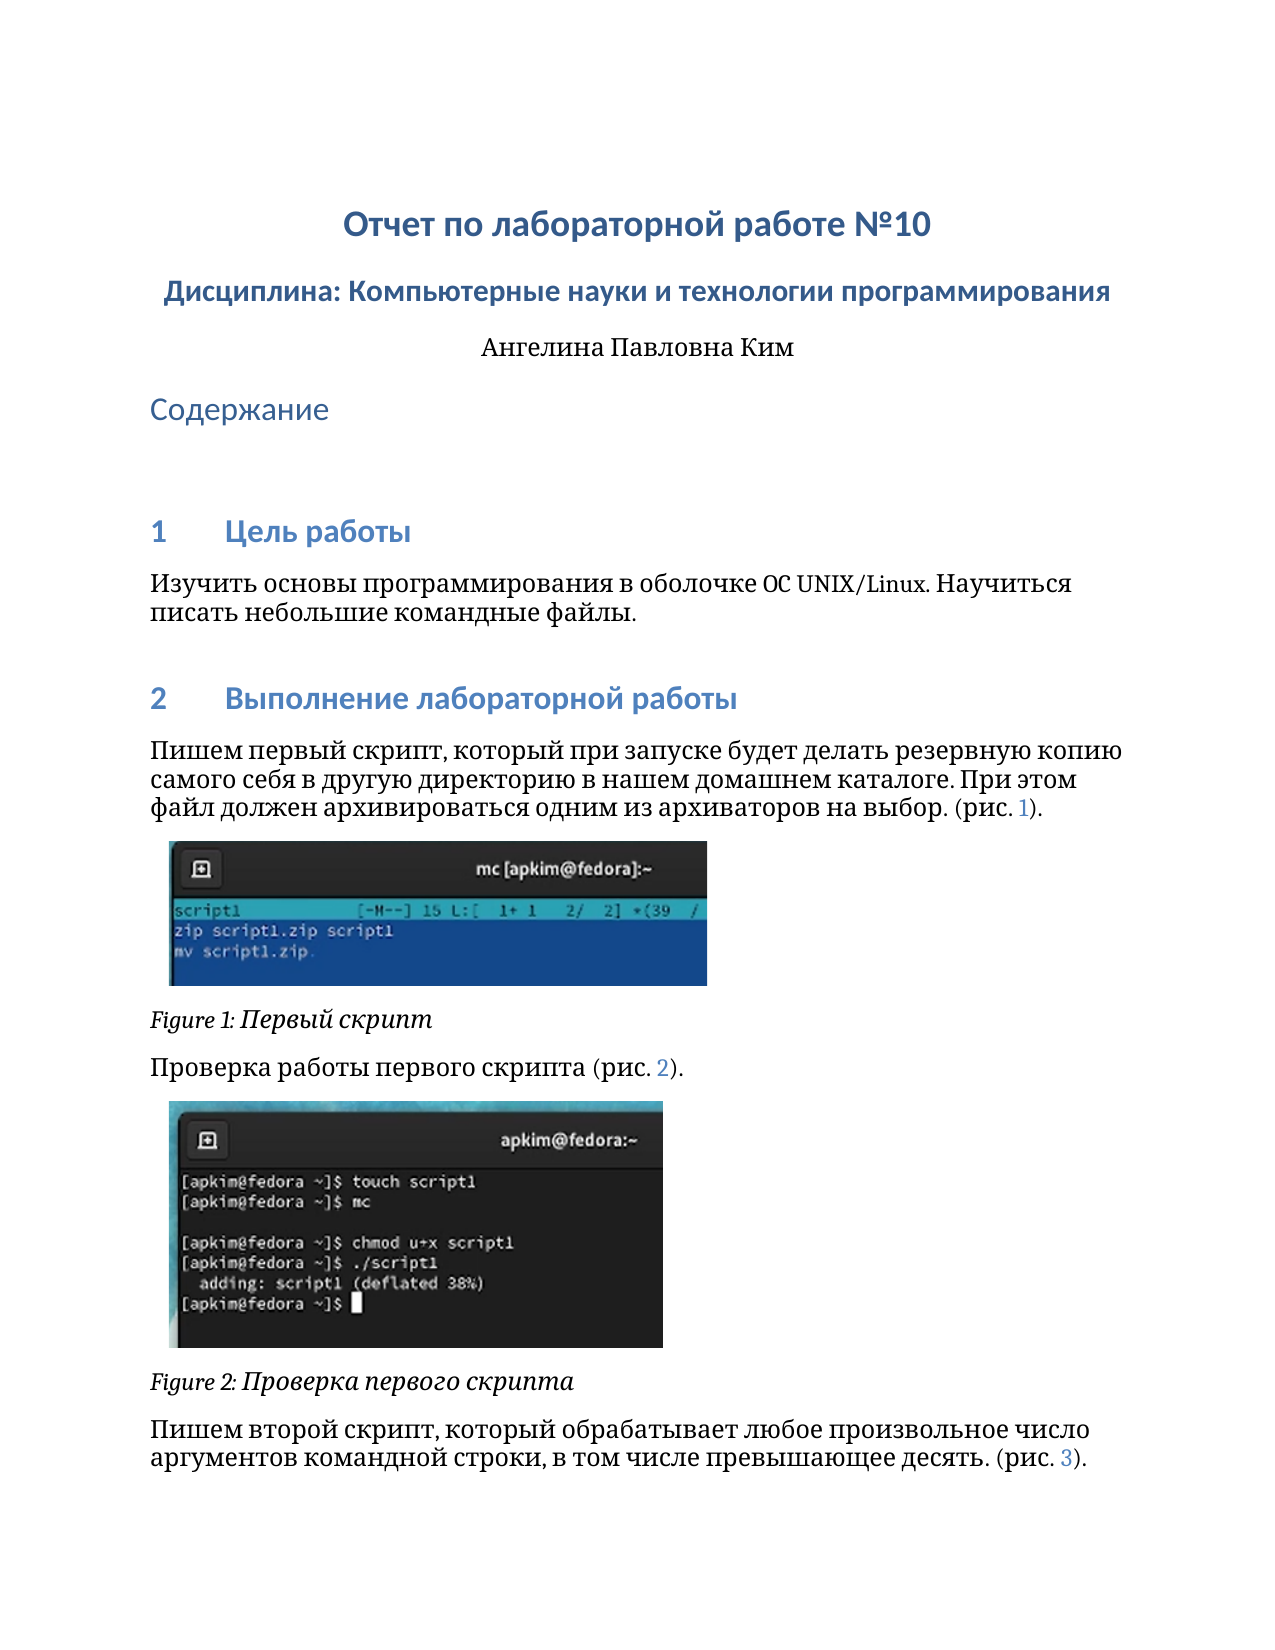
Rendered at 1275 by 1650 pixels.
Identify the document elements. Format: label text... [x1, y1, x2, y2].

subtitle Дисциплина: Компьютерные науки и технологии программирования [150, 271, 1125, 309]
text Пишем первый скрипт, который при запуске будет делать резервную копию самого себя в другую директорию в нашем домашнем каталоге. При этом файл должен архивироваться одним из архиваторов на выбор. (рис. 1). [150, 737, 1125, 823]
subtitle 1 Цель работы [150, 510, 1125, 551]
text Figure 2: Проверка первого скрипта [150, 1368, 1125, 1397]
text Изучить основы программирования в оболочке OC UNIX/Linux. Научиться писать небольшие командные файлы. [150, 570, 1125, 627]
picture [168, 1101, 663, 1348]
text Пишем второй скрипт, который обрабатывает любое произвольное число аргументов командной строки, в том числе превышающее десять. (рис. 3). [150, 1416, 1125, 1473]
title Отчет по лабораторной работе №10 [150, 200, 1125, 246]
text Проверка работы первого скрипта (рис. 2). [150, 1054, 1125, 1083]
subtitle 2 Выполнение лабораторной работы [150, 677, 1125, 718]
text Ангелина Павловна Ким [150, 334, 1125, 363]
picture [168, 841, 708, 986]
text Figure 1: Первый скрипт [150, 1006, 1125, 1035]
